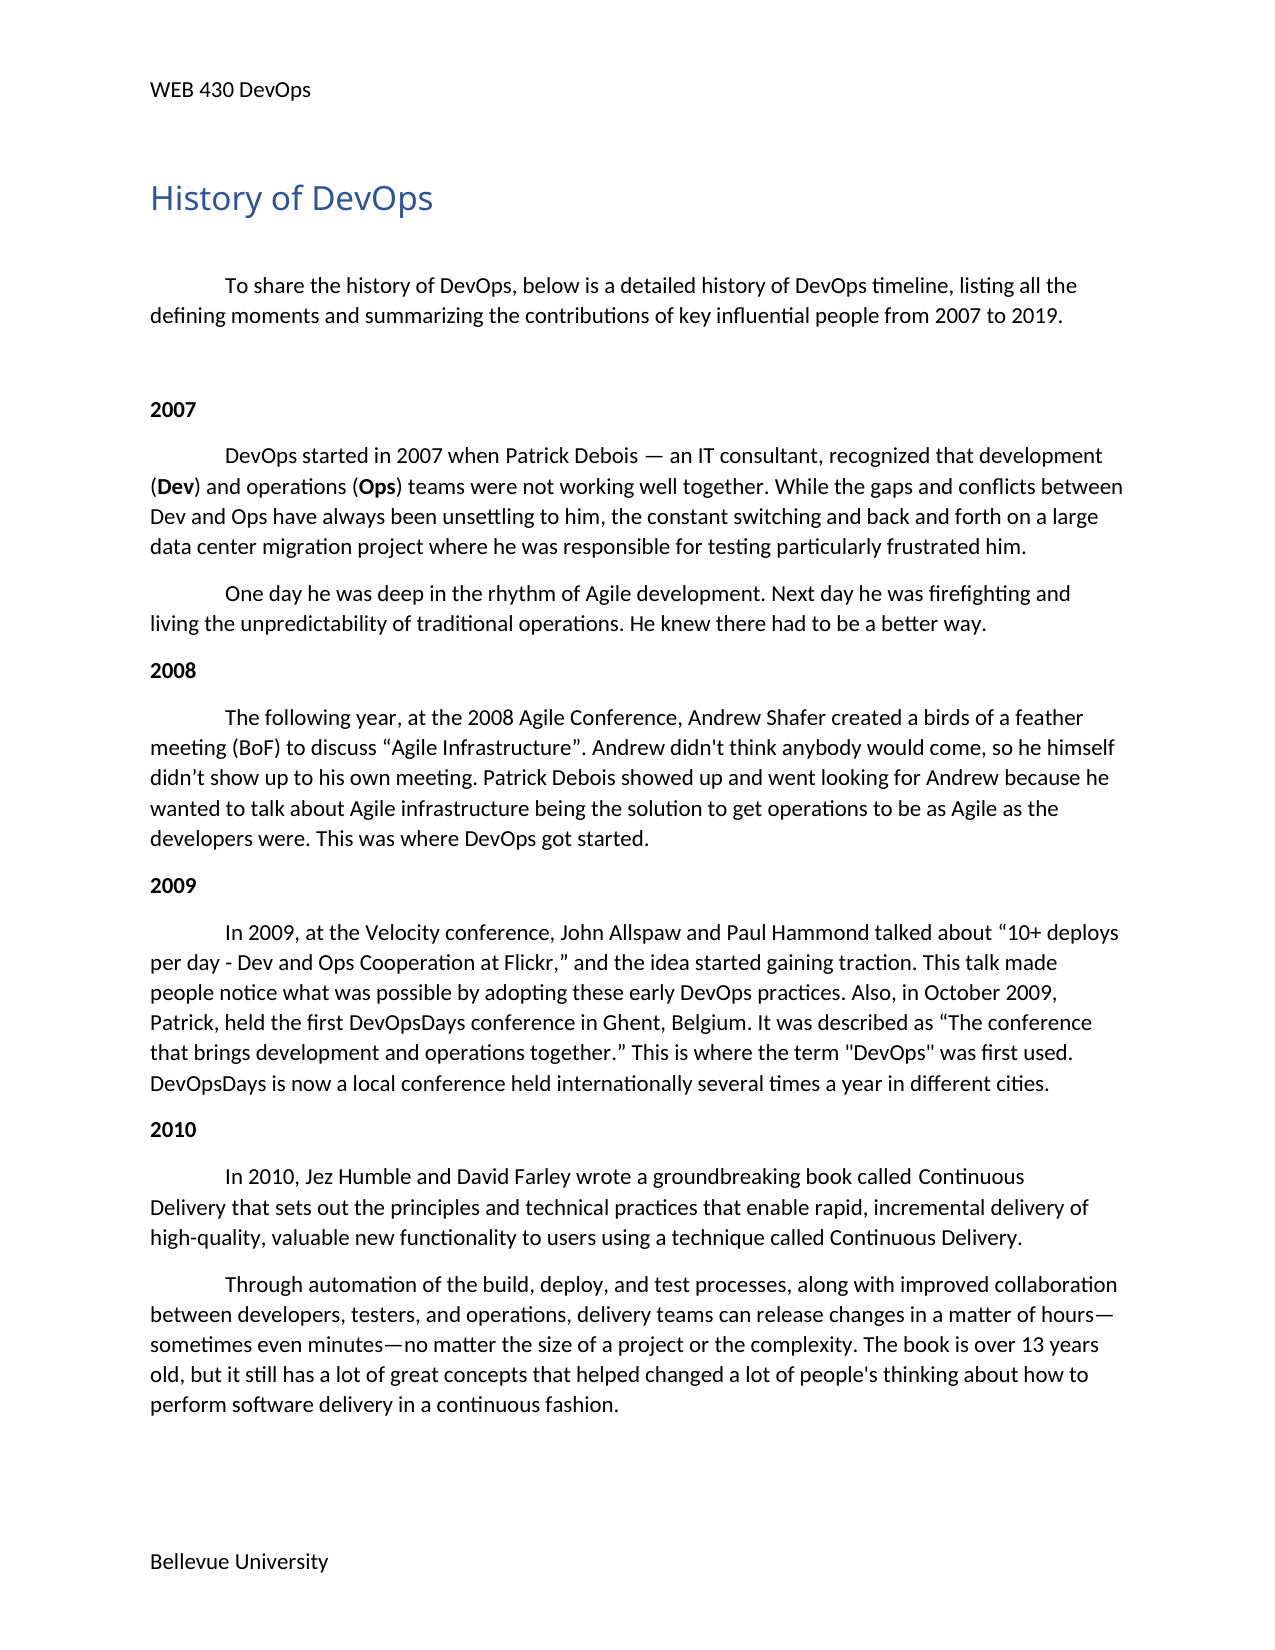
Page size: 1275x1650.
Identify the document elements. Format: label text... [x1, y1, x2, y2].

text Through automation of the build, deploy, and test processes, along with improved collaboration between developers, testers, and operations, delivery teams can release changes in a matter of hours—sometimes even minutes—no matter the size of a project or the complexity. The book is over 13 years old, but it still has a lot of great concepts that helped changed a lot of people's thinking about how to perform software delivery in a continuous fashion. [150, 1270, 1125, 1419]
text The following year, at the 2008 Agile Conference, Andrew Shafer created a birds of a feather meeting (BoF) to discuss “Agile Infrastructure”. Andrew didn't think anybody would come, so he himself didn’t show up to his own meeting. Patrick Debois showed up and went looking for Andrew because he wanted to talk about Agile infrastructure being the solution to get operations to be as Agile as the developers were. This was where DevOps got started. [150, 703, 1125, 852]
text In 2009, at the Velocity conference, John Allspaw and Paul Hammond talked about “10+ deploys per day - Dev and Ops Cooperation at Flickr,” and the idea started gaining traction. This talk made people notice what was possible by adopting these early DevOps practices. Also, in October 2009, Patrick, held the first DevOpsDays conference in Ghent, Belgium. It was described as “The conference that brings development and operations together.” This is where the term "DevOps" was first used. DevOpsDays is now a local conference held internationally several times a year in different cities. [150, 918, 1125, 1097]
text To share the history of DevOps, below is a detailed history of DevOps timeline, listing all the defining moments and summarizing the contributions of key influential people from 2007 to 2019. [150, 271, 1125, 329]
text 2008 [150, 656, 1125, 684]
text One day he was deep in the rhythm of Agile development. Next day he was firefighting and living the unpredictability of traditional operations. He knew there had to be a better way. [150, 579, 1125, 637]
text 2010 [150, 1116, 1125, 1144]
text In 2010, Jez Humble and David Farley wrote a groundbreaking book called Continuous Delivery that sets out the principles and technical practices that enable rapid, incremental delivery of high-quality, valuable new functionality to users using a technique called Continuous Delivery. [150, 1162, 1125, 1251]
text DevOps started in 2007 when Patrick Debois — an IT consultant, recognized that development (Dev) and operations (Ops) teams were not working well together. While the gaps and conflicts between Dev and Ops have always been unsettling to him, the constant switching and back and forth on a large data center migration project where he was responsible for testing particularly frustrated him. [150, 442, 1125, 560]
text 2009 [150, 871, 1125, 899]
text 2007 [150, 395, 1125, 423]
subtitle History of DevOps [150, 175, 1125, 220]
